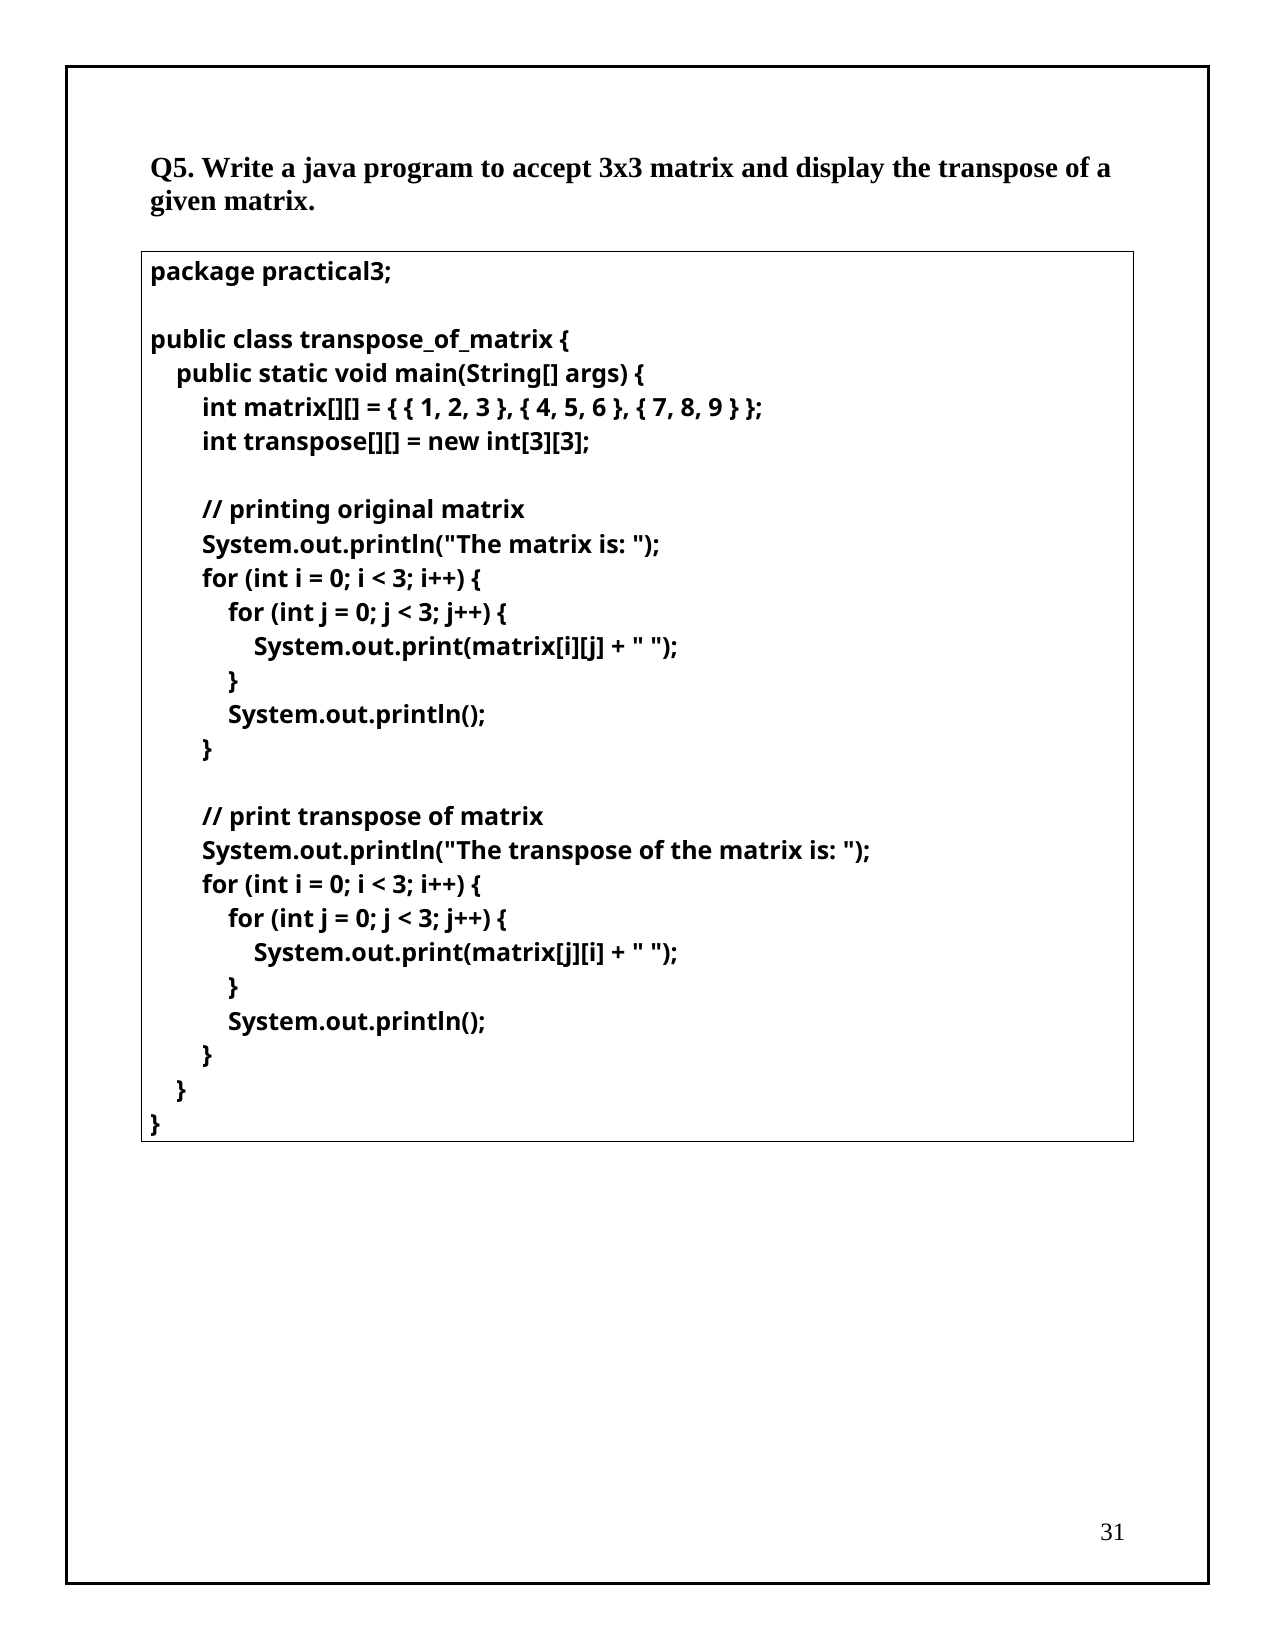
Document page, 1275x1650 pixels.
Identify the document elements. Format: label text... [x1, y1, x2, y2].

text // printing original matrix [150, 492, 1125, 526]
text for (int i = 0; i < 3; i++) { [150, 560, 1125, 594]
text int matrix[][] = { { 1, 2, 3 }, { 4, 5, 6 }, { 7, 8, 9 } }; [150, 390, 1125, 424]
text System.out.println("The matrix is: "); [150, 526, 1125, 560]
text System.out.println(); [150, 697, 1125, 731]
text public class transpose_of_matrix { [150, 322, 1125, 356]
text } [142, 1102, 1133, 1141]
text System.out.print(matrix[j][i] + " "); [150, 935, 1125, 969]
text } [150, 969, 1125, 1003]
text // print transpose of matrix [150, 799, 1125, 833]
text } [150, 1037, 1125, 1071]
text int transpose[][] = new int[3][3]; [150, 424, 1125, 458]
text for (int j = 0; j < 3; j++) { [150, 901, 1125, 935]
text } [150, 662, 1125, 697]
text System.out.println("The transpose of the matrix is: "); [150, 833, 1125, 867]
text package practical3; [142, 252, 1133, 288]
text for (int i = 0; i < 3; i++) { [150, 867, 1125, 901]
text } [150, 1071, 1125, 1102]
text public static void main(String[] args) { [150, 356, 1125, 390]
text System.out.println(); [150, 1003, 1125, 1037]
text System.out.print(matrix[i][j] + " "); [150, 628, 1125, 662]
text } [150, 731, 1125, 765]
text for (int j = 0; j < 3; j++) { [150, 594, 1125, 628]
text Q5. Write a java program to accept 3x3 matrix and display the transpose of a given matrix. [150, 150, 1125, 217]
